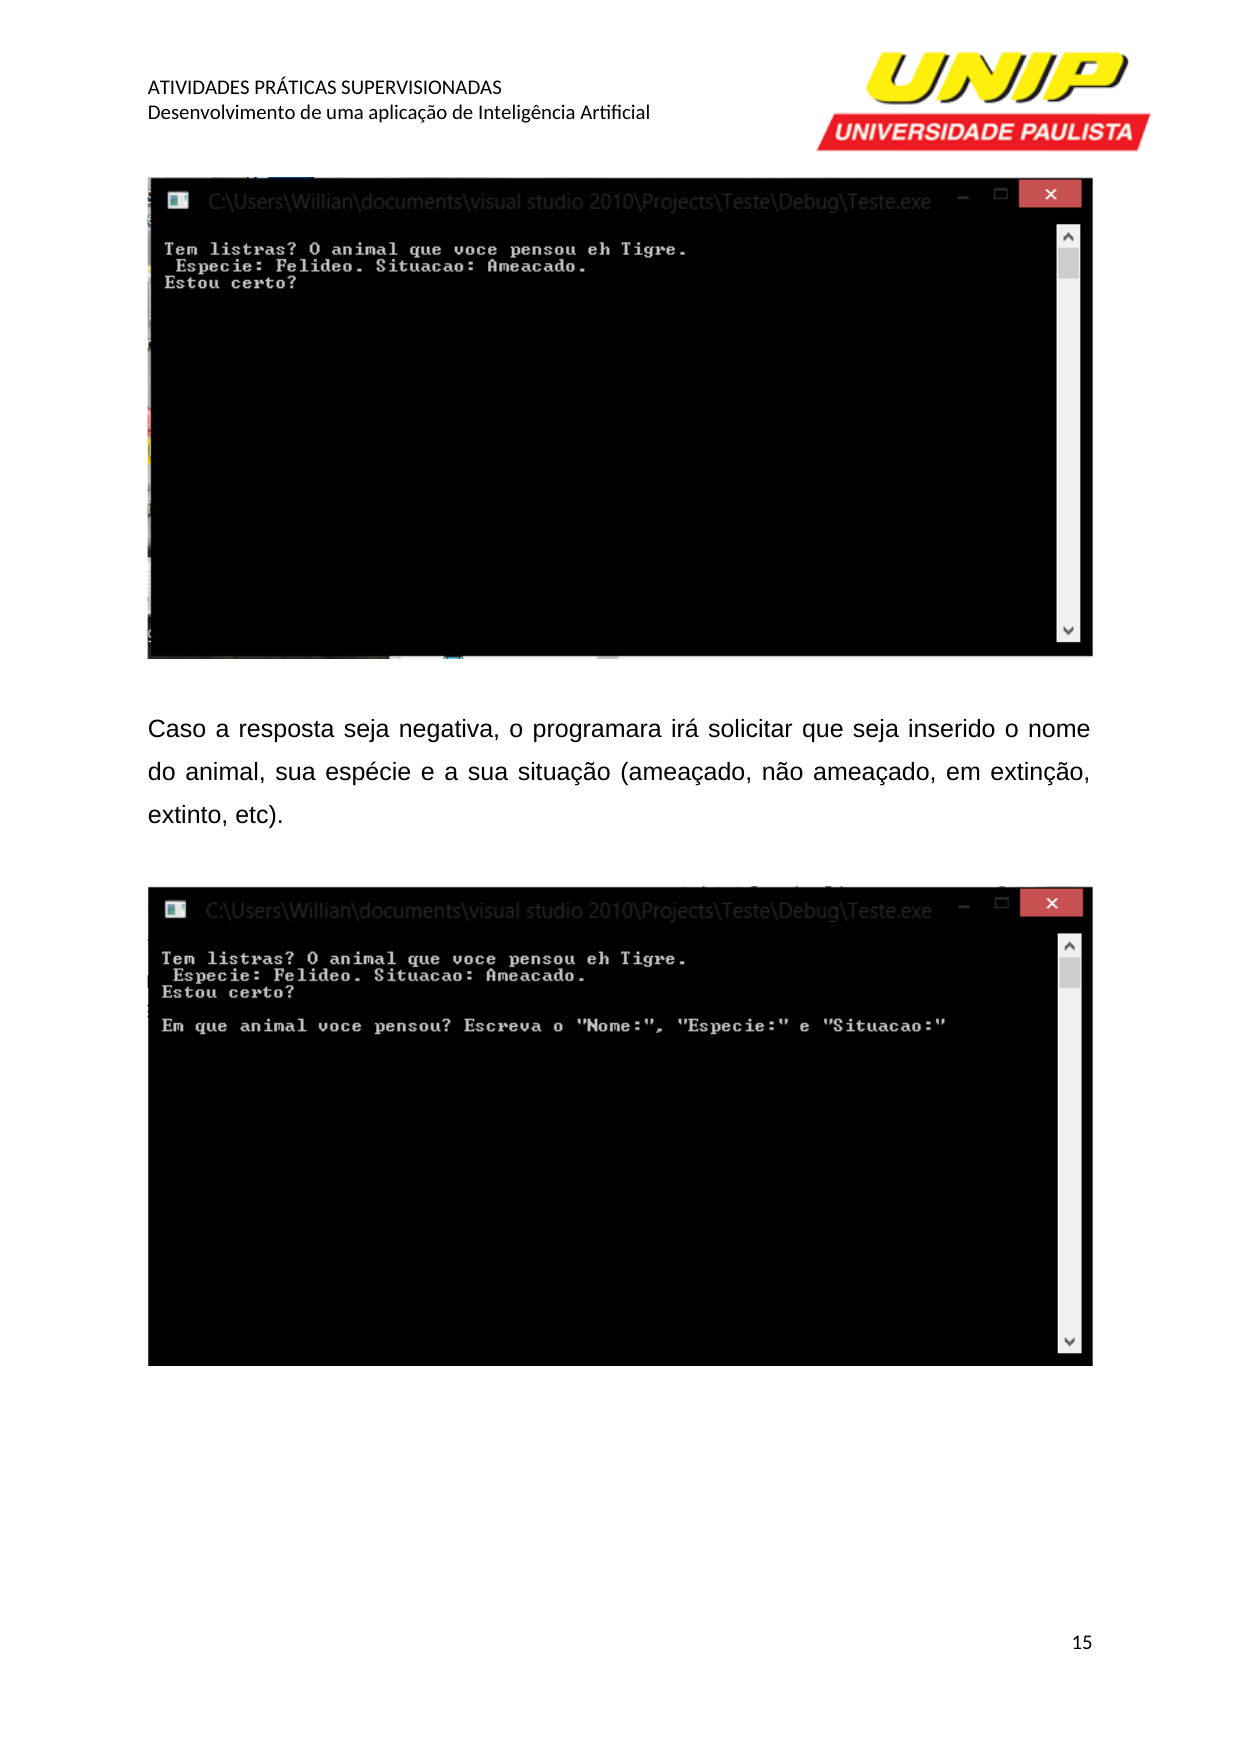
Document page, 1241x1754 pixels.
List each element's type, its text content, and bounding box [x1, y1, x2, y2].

picture [147, 177, 1093, 659]
text Caso a resposta seja negativa, o programara irá solicitar que seja inserido o nome do animal, sua espécie e a sua situação (ameaçado, não ameaçado, em extinção, extinto, etc). [148, 714, 1092, 829]
picture [806, 42, 1166, 158]
picture [147, 886, 1093, 1366]
